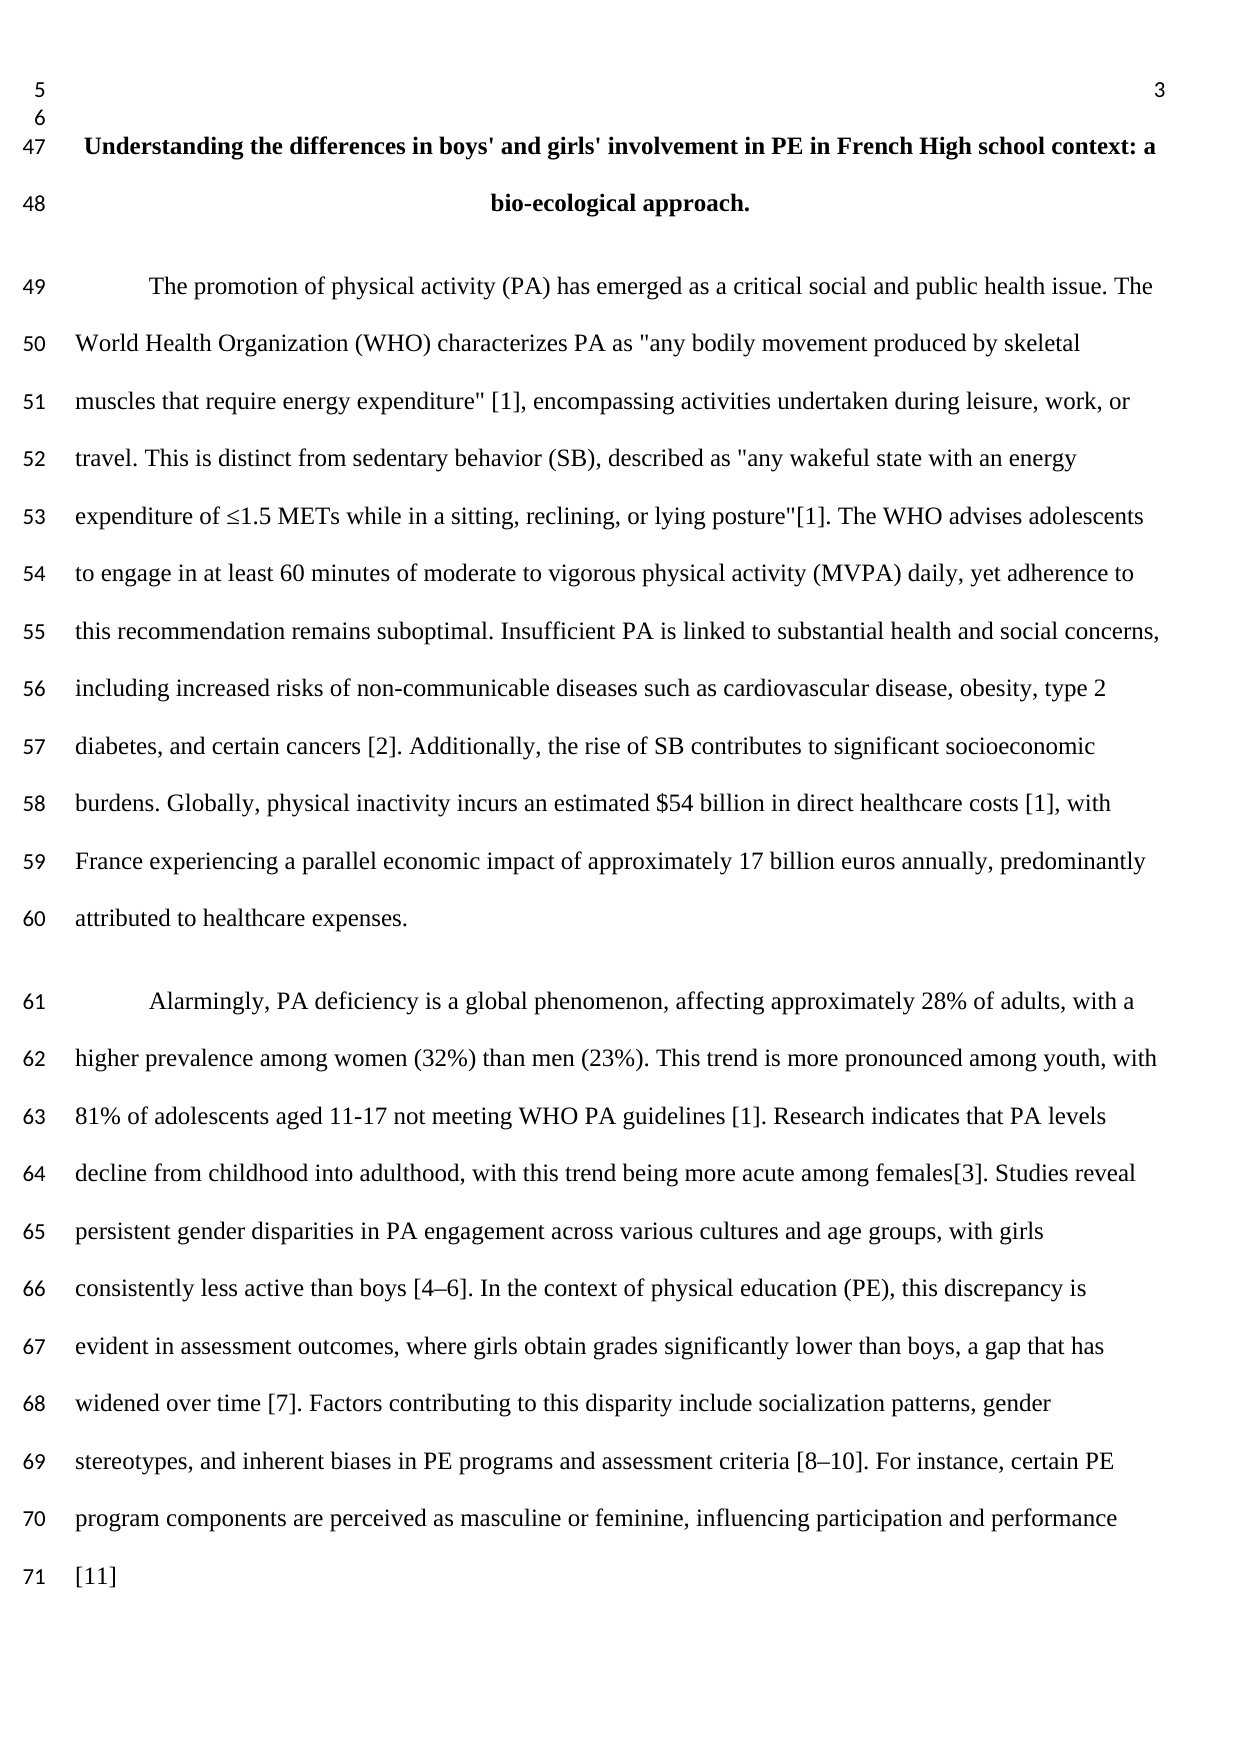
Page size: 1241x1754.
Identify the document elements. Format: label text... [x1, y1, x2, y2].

text The promotion of physical activity (PA) has emerged as a critical social and public health issue. The World Health Organization (WHO) characterizes PA as "any bodily movement produced by skeletal muscles that require energy expenditure" [1], encompassing activities undertaken during leisure, work, or travel. This is distinct from sedentary behavior (SB), described as "any wakeful state with an energy expenditure of ≤1.5 METs while in a sitting, reclining, or lying posture"[1]. The WHO advises adolescents to engage in at least 60 minutes of moderate to vigorous physical activity (MVPA) daily, yet adherence to this recommendation remains suboptimal. Insufficient PA is linked to substantial health and social concerns, including increased risks of non-communicable diseases such as cardiovascular disease, obesity, type 2 diabetes, and certain cancers [2]. Additionally, the rise of SB contributes to significant socioeconomic burdens. Globally, physical inactivity incurs an estimated $54 billion in direct healthcare costs [1], with France experiencing a parallel economic impact of approximately 17 billion euros annually, predominantly attributed to healthcare expenses. [75, 271, 1165, 932]
text Understanding the differences in boys' and girls' involvement in PE in French High school context: a bio-ecological approach. [75, 131, 1165, 217]
text Alarmingly, PA deficiency is a global phenomenon, affecting approximately 28% of adults, with a higher prevalence among women (32%) than men (23%). This trend is more pronounced among youth, with 81% of adolescents aged 11-17 not meeting WHO PA guidelines [1]. Research indicates that PA levels decline from childhood into adulthood, with this trend being more acute among females[3]. Studies reveal persistent gender disparities in PA engagement across various cultures and age groups, with girls consistently less active than boys [4–6]. In the context of physical education (PE), this discrepancy is evident in assessment outcomes, where girls obtain grades significantly lower than boys, a gap that has widened over time [7]. Factors contributing to this disparity include socialization patterns, gender stereotypes, and inherent biases in PE programs and assessment criteria [8–10]. For instance, certain PE program components are perceived as masculine or feminine, influencing participation and performance [11] [75, 986, 1165, 1590]
